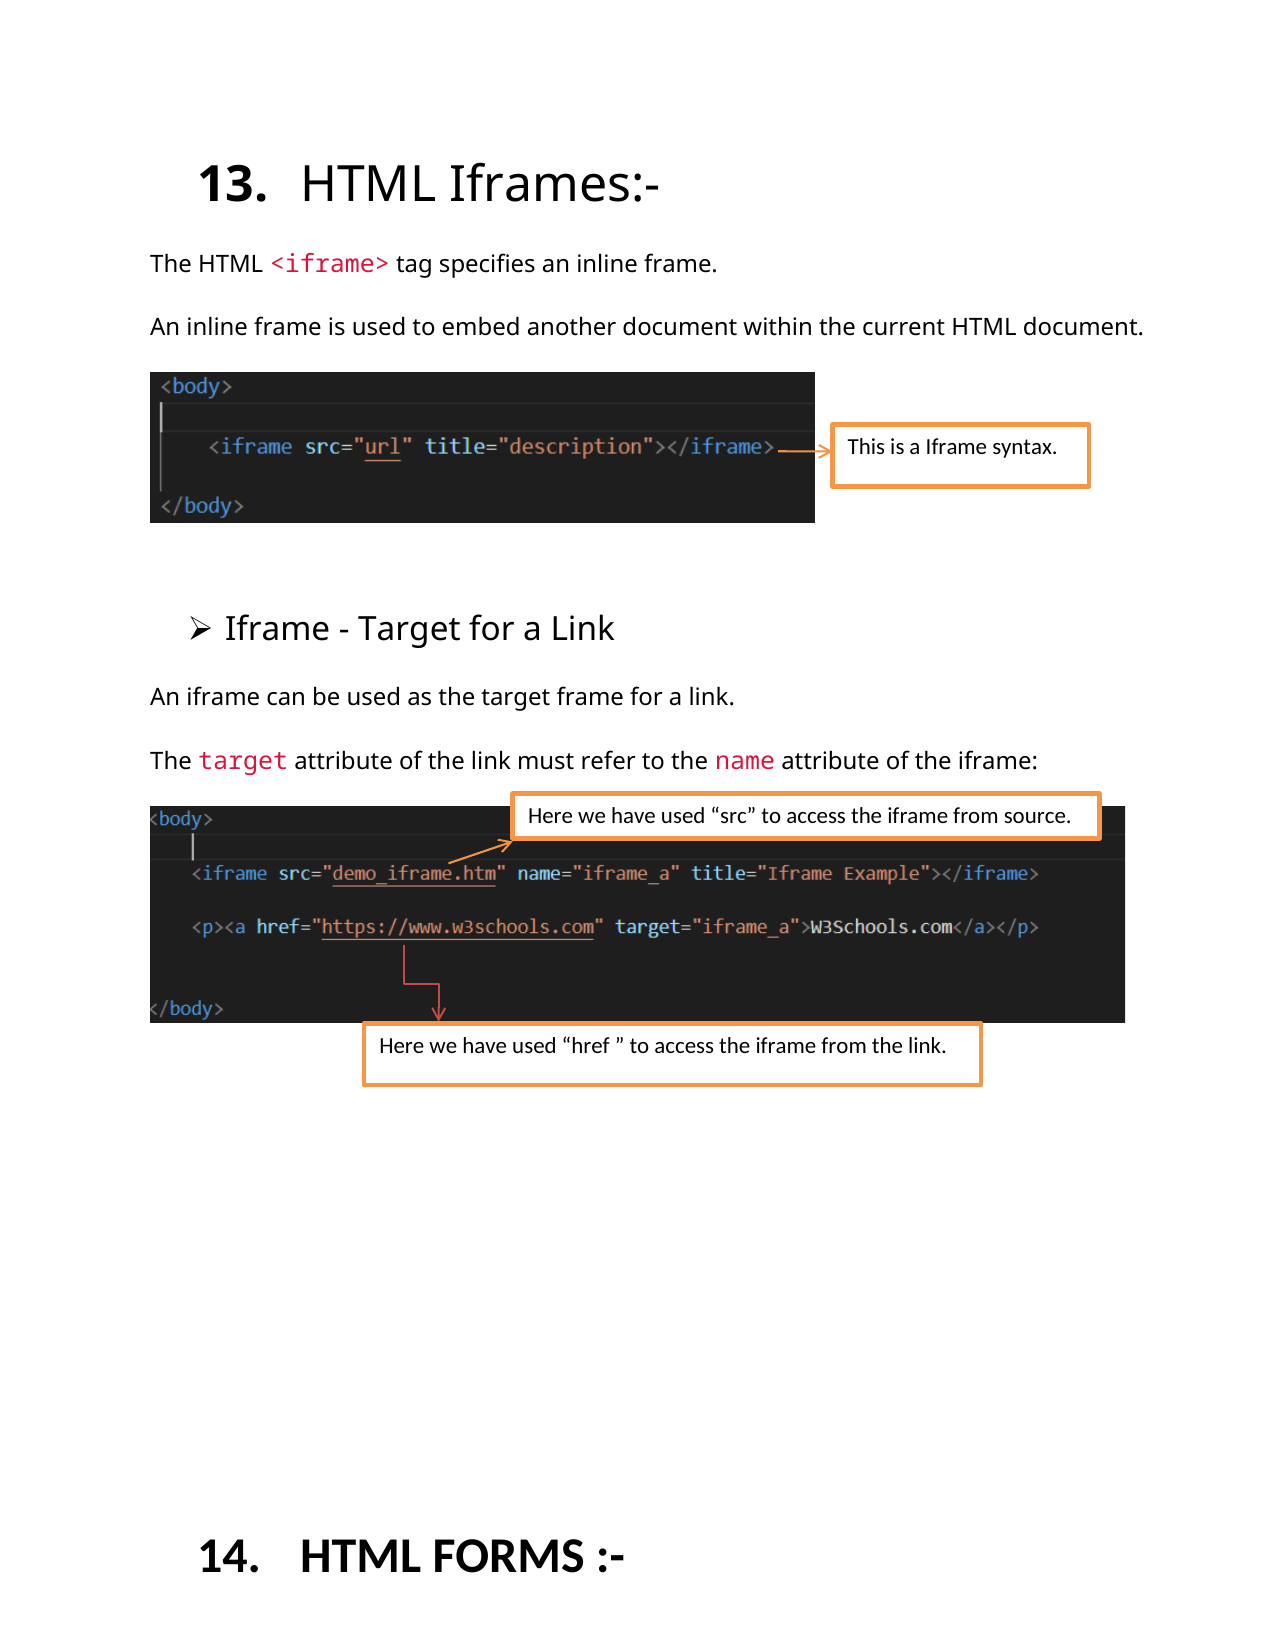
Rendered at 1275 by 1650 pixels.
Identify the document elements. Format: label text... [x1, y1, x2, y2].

text The target attribute of the link must refer to the name attribute of the iframe: [150, 743, 1172, 777]
text An inline frame is used to embed another document within the current HTML document. [150, 310, 1172, 342]
picture [150, 372, 815, 523]
picture [150, 806, 1125, 1023]
subtitle Iframe - Target for a Link [187, 604, 1172, 650]
text An iframe can be used as the target frame for a link. [150, 680, 1172, 713]
list HTML FORMS :- [197, 1524, 1247, 1585]
text The HTML <iframe> tag specifies an inline frame. [150, 246, 1172, 280]
list HTML Iframes:- [197, 148, 1172, 216]
